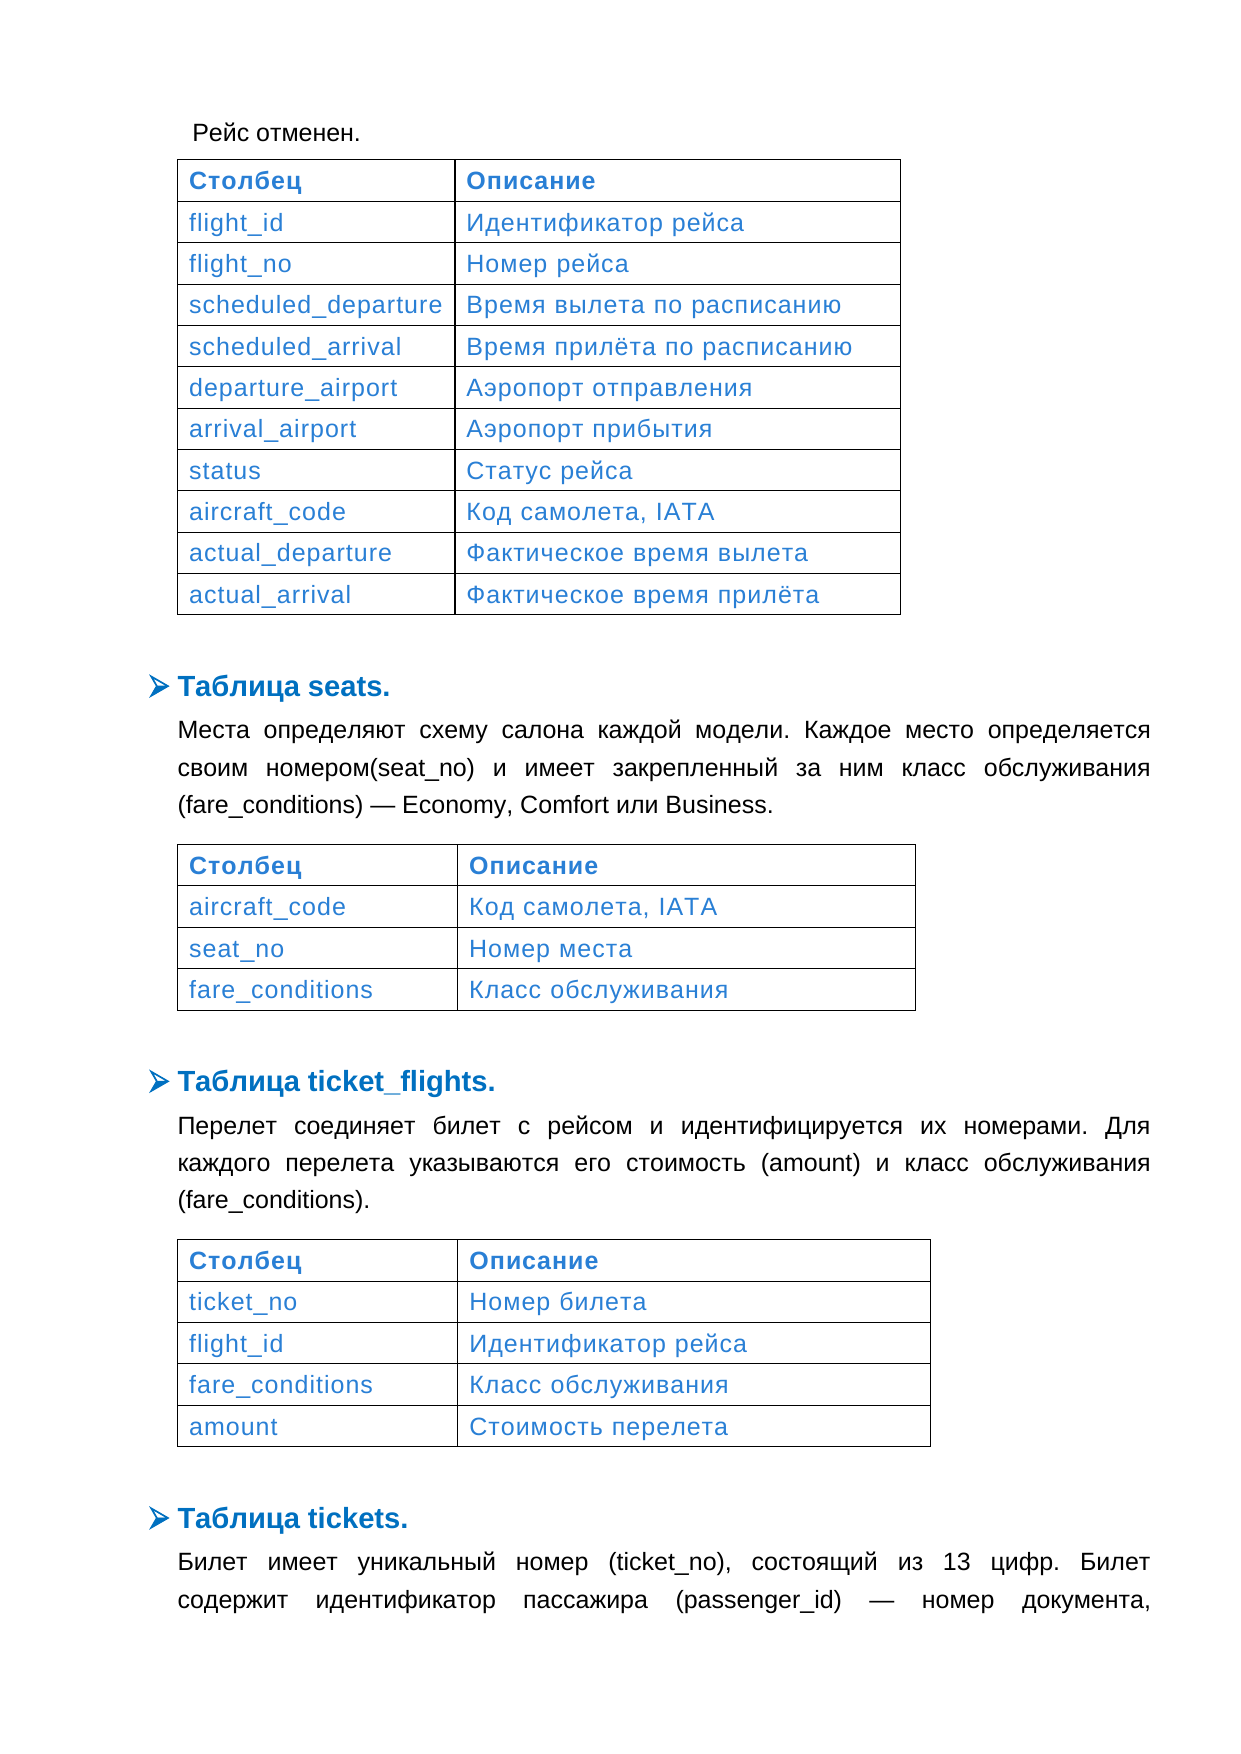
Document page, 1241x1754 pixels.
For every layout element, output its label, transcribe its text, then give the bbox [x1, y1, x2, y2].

text Рейс отменен. [192, 118, 1152, 147]
table_cell Идентификатор рейса [456, 202, 900, 242]
table_cell Время прилёта по расписанию [456, 326, 900, 366]
subtitle Таблица seats. [148, 669, 1152, 703]
table_header Столбец [178, 1240, 457, 1281]
table_header Столбец [178, 845, 457, 885]
table_header Описание [456, 160, 900, 201]
table_cell flight_no [178, 243, 454, 283]
table_cell aircraft_code [178, 886, 457, 927]
table_cell Код самолета, IATA [458, 886, 915, 927]
table_cell actual_arrival [178, 574, 454, 614]
table_cell Номер места [458, 928, 915, 968]
table_cell amount [178, 1406, 457, 1446]
table_cell Фактическое время прилёта [456, 574, 900, 614]
table_cell scheduled_departure [178, 285, 454, 325]
table_cell Аэропорт прибытия [456, 409, 900, 449]
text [177, 1547, 1152, 1613]
table_cell Время вылета по расписанию [456, 285, 900, 325]
subtitle Таблица tickets. [148, 1501, 1152, 1535]
table_cell Номер билета [458, 1282, 930, 1322]
table_cell status [178, 450, 454, 490]
table_cell Класс обслуживания [458, 1364, 930, 1405]
table_cell Стоимость перелета [458, 1406, 930, 1446]
table_header Столбец [178, 160, 454, 201]
table_cell scheduled_arrival [178, 326, 454, 366]
table_cell Статус рейса [456, 450, 900, 490]
table_cell actual_departure [178, 533, 454, 573]
table_cell arrival_airport [178, 409, 454, 449]
table_cell flight_id [178, 1323, 457, 1363]
table_cell seat_no [178, 928, 457, 968]
table_cell Фактическое время вылета [456, 533, 900, 573]
text Места определяют схему салона каждой модели. Каждое место определяется своим номером(seat_no) и имеет закрепленный за ним класс обслуживания (fare_conditions) — Economy, Comfort или Business. [177, 716, 1152, 819]
table_cell Код самолета, IATA [456, 491, 900, 532]
table_header Описание [458, 1240, 930, 1281]
table_cell fare_conditions [178, 969, 457, 1009]
table_cell departure_airport [178, 367, 454, 407]
table_header Описание [458, 845, 915, 885]
table_cell Идентификатор рейса [458, 1323, 930, 1363]
table_cell fare_conditions [178, 1364, 457, 1405]
table_cell ticket_no [178, 1282, 457, 1322]
table_cell Аэропорт отправления [456, 367, 900, 407]
table_cell Класс обслуживания [458, 969, 915, 1009]
subtitle Таблица ticket_flights. [148, 1064, 1152, 1098]
table_cell Номер рейса [456, 243, 900, 283]
text Перелет соединяет билет с рейсом и идентифицируется их номерами. Для каждого перелета указываются его стоимость (amount) и класс обслуживания (fare_conditions). [177, 1111, 1152, 1214]
table_cell aircraft_code [178, 491, 454, 532]
table_cell flight_id [178, 202, 454, 242]
